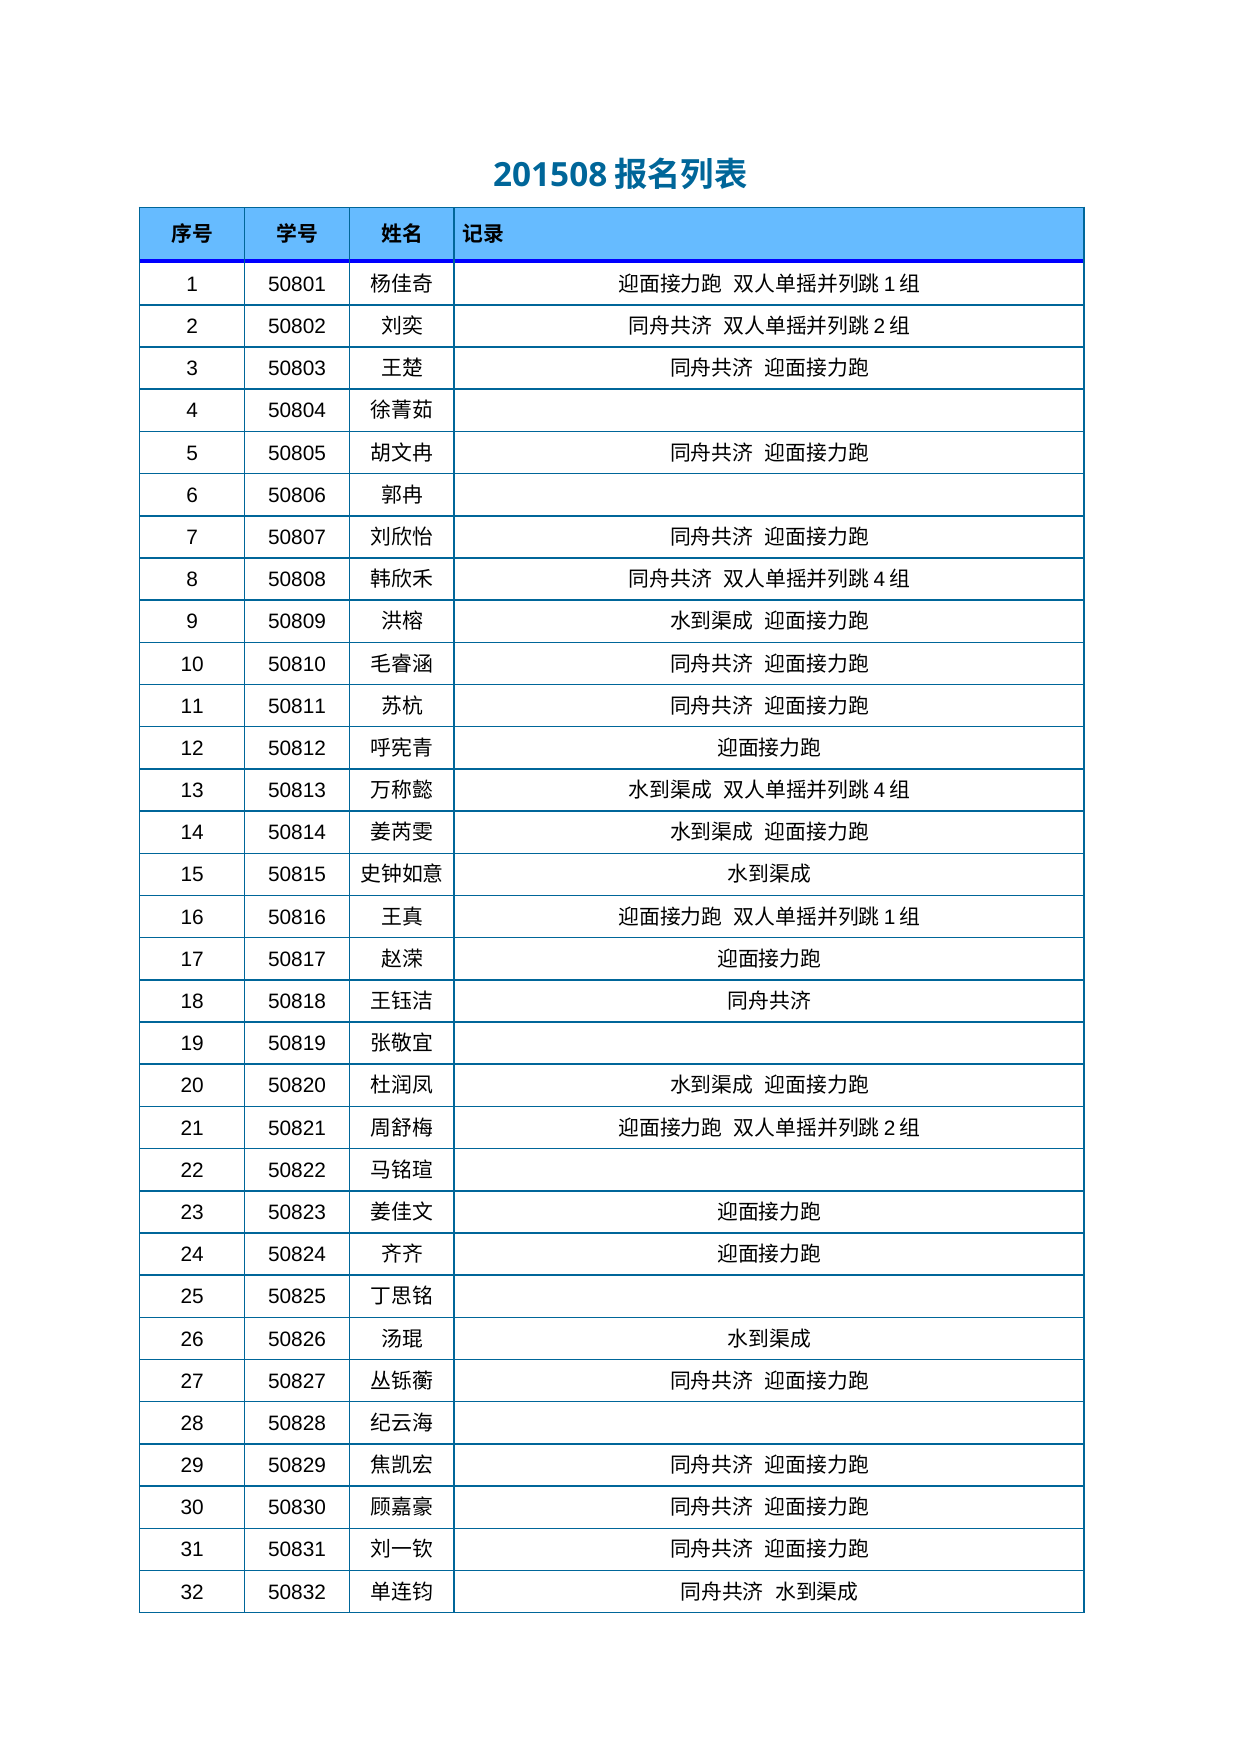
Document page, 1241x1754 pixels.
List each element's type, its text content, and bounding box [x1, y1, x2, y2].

table_cell 50812 [245, 727, 349, 768]
table_cell 同舟共济 迎面接力跑 [455, 517, 1083, 557]
table_cell 迎面接力跑 双人单摇并列跳1组 [455, 263, 1083, 304]
table_cell 31 [140, 1529, 244, 1569]
table_cell 姜芮雯 [350, 812, 453, 852]
table_cell 50818 [245, 981, 349, 1021]
table_cell 50820 [245, 1065, 349, 1106]
table_header 学号 [245, 208, 349, 259]
table_cell 50824 [245, 1234, 349, 1274]
table_cell 50814 [245, 812, 349, 852]
table_cell 22 [140, 1149, 244, 1190]
table_cell 纪云海 [350, 1402, 453, 1443]
table_cell 水到渠成 [455, 854, 1083, 894]
table_cell 姜佳文 [350, 1192, 453, 1232]
table_cell 迎面接力跑 [455, 727, 1083, 768]
table_header 序号 [140, 208, 244, 259]
table_cell 水到渠成 迎面接力跑 [455, 1065, 1083, 1106]
table_cell 刘奕 [350, 306, 453, 346]
table_cell 迎面接力跑 [455, 938, 1083, 979]
table_cell 同舟共济 双人单摇并列跳4组 [455, 559, 1083, 599]
table_cell 王楚 [350, 348, 453, 388]
table_cell 15 [140, 854, 244, 894]
table_cell 韩欣禾 [350, 559, 453, 599]
table_cell 水到渠成 双人单摇并列跳4组 [455, 770, 1083, 810]
table_cell [455, 1149, 1083, 1190]
table_cell [455, 474, 1083, 515]
table_cell 顾嘉豪 [350, 1487, 453, 1527]
table_cell 50808 [245, 559, 349, 599]
table_cell 王真 [350, 896, 453, 937]
table_cell 焦凯宏 [350, 1445, 453, 1485]
table_cell 丛铄蘅 [350, 1360, 453, 1401]
table_cell 50815 [245, 854, 349, 894]
table_cell 50816 [245, 896, 349, 937]
table_cell 17 [140, 938, 244, 979]
table_cell 50804 [245, 390, 349, 431]
table_cell 19 [140, 1023, 244, 1063]
table_cell 同舟共济 迎面接力跑 [455, 643, 1083, 684]
table_cell 迎面接力跑 双人单摇并列跳2组 [455, 1107, 1083, 1148]
table_cell 史钟如意 [350, 854, 453, 894]
table_cell 8 [140, 559, 244, 599]
table_cell 50817 [245, 938, 349, 979]
table_header 记录 [455, 208, 1083, 259]
table_cell 50819 [245, 1023, 349, 1063]
table_cell 12 [140, 727, 244, 768]
table_cell 呼宪青 [350, 727, 453, 768]
table_cell 徐菁茹 [350, 390, 453, 431]
table_cell 9 [140, 601, 244, 641]
table_cell 刘一钦 [350, 1529, 453, 1569]
table_cell 迎面接力跑 [455, 1192, 1083, 1232]
table_cell 11 [140, 685, 244, 726]
table_cell 50806 [245, 474, 349, 515]
table_cell 50832 [245, 1571, 349, 1612]
table_cell 张敬宜 [350, 1023, 453, 1063]
table_cell 20 [140, 1065, 244, 1106]
table_cell 单连钧 [350, 1571, 453, 1612]
table_cell 28 [140, 1402, 244, 1443]
table_cell 50828 [245, 1402, 349, 1443]
table_cell 50830 [245, 1487, 349, 1527]
table_cell 水到渠成 迎面接力跑 [455, 812, 1083, 852]
table_cell 洪榕 [350, 601, 453, 641]
text 201508报名列表 [148, 148, 1092, 196]
table_cell 4 [140, 390, 244, 431]
table_cell 刘欣怡 [350, 517, 453, 557]
table_cell 10 [140, 643, 244, 684]
table_cell 同舟共济 迎面接力跑 [455, 1445, 1083, 1485]
table_cell 汤琨 [350, 1318, 453, 1359]
table_cell 50809 [245, 601, 349, 641]
table_cell 30 [140, 1487, 244, 1527]
table_cell 50811 [245, 685, 349, 726]
table_cell 同舟共济 迎面接力跑 [455, 1360, 1083, 1401]
table_cell 1 [140, 263, 244, 304]
table_cell 14 [140, 812, 244, 852]
table_cell 7 [140, 517, 244, 557]
table_cell 同舟共济 迎面接力跑 [455, 1487, 1083, 1527]
table_cell 杨佳奇 [350, 263, 453, 304]
table_cell 苏杭 [350, 685, 453, 726]
table_cell [455, 390, 1083, 431]
table_cell 郭冉 [350, 474, 453, 515]
table_header 姓名 [350, 208, 453, 259]
table_cell 50801 [245, 263, 349, 304]
table_cell 6 [140, 474, 244, 515]
table_cell 同舟共济 迎面接力跑 [455, 432, 1083, 473]
table_cell 50807 [245, 517, 349, 557]
table_cell 2 [140, 306, 244, 346]
table_cell 26 [140, 1318, 244, 1359]
table_cell 50822 [245, 1149, 349, 1190]
table_cell 50805 [245, 432, 349, 473]
table_cell 赵溁 [350, 938, 453, 979]
table_cell 丁思铭 [350, 1276, 453, 1316]
table_cell 50829 [245, 1445, 349, 1485]
table_cell 同舟共济 [455, 981, 1083, 1021]
table_cell 21 [140, 1107, 244, 1148]
table_cell [455, 1402, 1083, 1443]
table_cell 16 [140, 896, 244, 937]
table_cell 50823 [245, 1192, 349, 1232]
table_cell 水到渠成 [455, 1318, 1083, 1359]
table_cell 50803 [245, 348, 349, 388]
table_cell [455, 1023, 1083, 1063]
table_cell 杜润凤 [350, 1065, 453, 1106]
table_cell 50810 [245, 643, 349, 684]
table_cell 50825 [245, 1276, 349, 1316]
table_cell 万称懿 [350, 770, 453, 810]
table_cell 29 [140, 1445, 244, 1485]
table_cell 齐齐 [350, 1234, 453, 1274]
table_cell 3 [140, 348, 244, 388]
table_cell 5 [140, 432, 244, 473]
table_cell 27 [140, 1360, 244, 1401]
table_cell 25 [140, 1276, 244, 1316]
table_cell 23 [140, 1192, 244, 1232]
table_cell 胡文冉 [350, 432, 453, 473]
table_cell 同舟共济 双人单摇并列跳2组 [455, 306, 1083, 346]
table_cell 50802 [245, 306, 349, 346]
table_cell 32 [140, 1571, 244, 1612]
table_cell 同舟共济 水到渠成 [455, 1571, 1083, 1612]
table_cell 同舟共济 迎面接力跑 [455, 348, 1083, 388]
table_cell 周舒梅 [350, 1107, 453, 1148]
table_cell 毛睿涵 [350, 643, 453, 684]
table_cell 50831 [245, 1529, 349, 1569]
table_cell 50826 [245, 1318, 349, 1359]
table_cell 水到渠成 迎面接力跑 [455, 601, 1083, 641]
table_cell 24 [140, 1234, 244, 1274]
table_cell 王钰洁 [350, 981, 453, 1021]
table_cell 同舟共济 迎面接力跑 [455, 1529, 1083, 1569]
table_cell 50813 [245, 770, 349, 810]
table_cell 13 [140, 770, 244, 810]
table_cell 18 [140, 981, 244, 1021]
table_cell [455, 1276, 1083, 1316]
table_cell 迎面接力跑 双人单摇并列跳1组 [455, 896, 1083, 937]
table_cell 迎面接力跑 [455, 1234, 1083, 1274]
table_cell 同舟共济 迎面接力跑 [455, 685, 1083, 726]
table_cell 马铭瑄 [350, 1149, 453, 1190]
table_cell 50821 [245, 1107, 349, 1148]
table_cell 50827 [245, 1360, 349, 1401]
